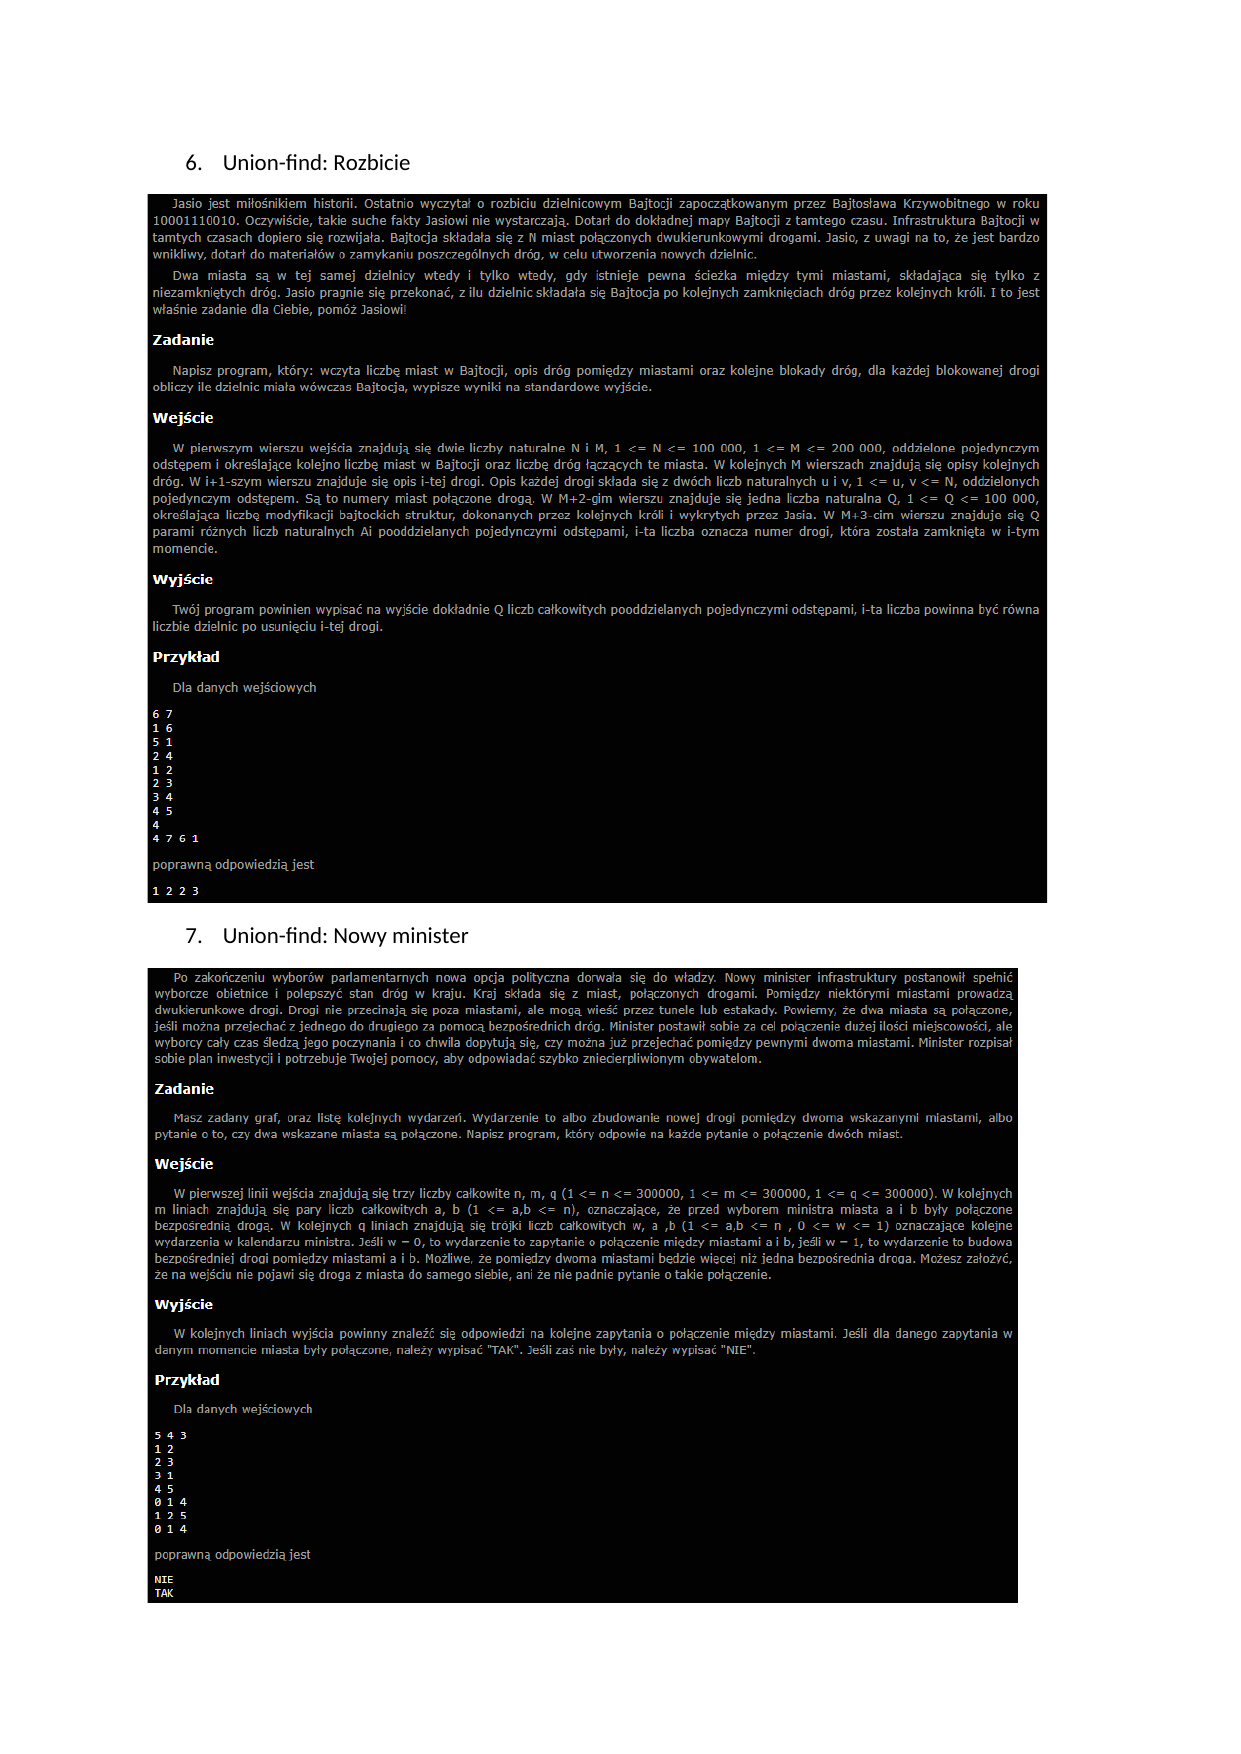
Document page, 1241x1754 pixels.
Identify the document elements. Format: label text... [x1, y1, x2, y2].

list Union-find: Rozbicie [185, 148, 1093, 176]
list Union-find: Nowy minister [185, 921, 1093, 949]
picture [147, 968, 1018, 1603]
picture [147, 194, 1048, 903]
